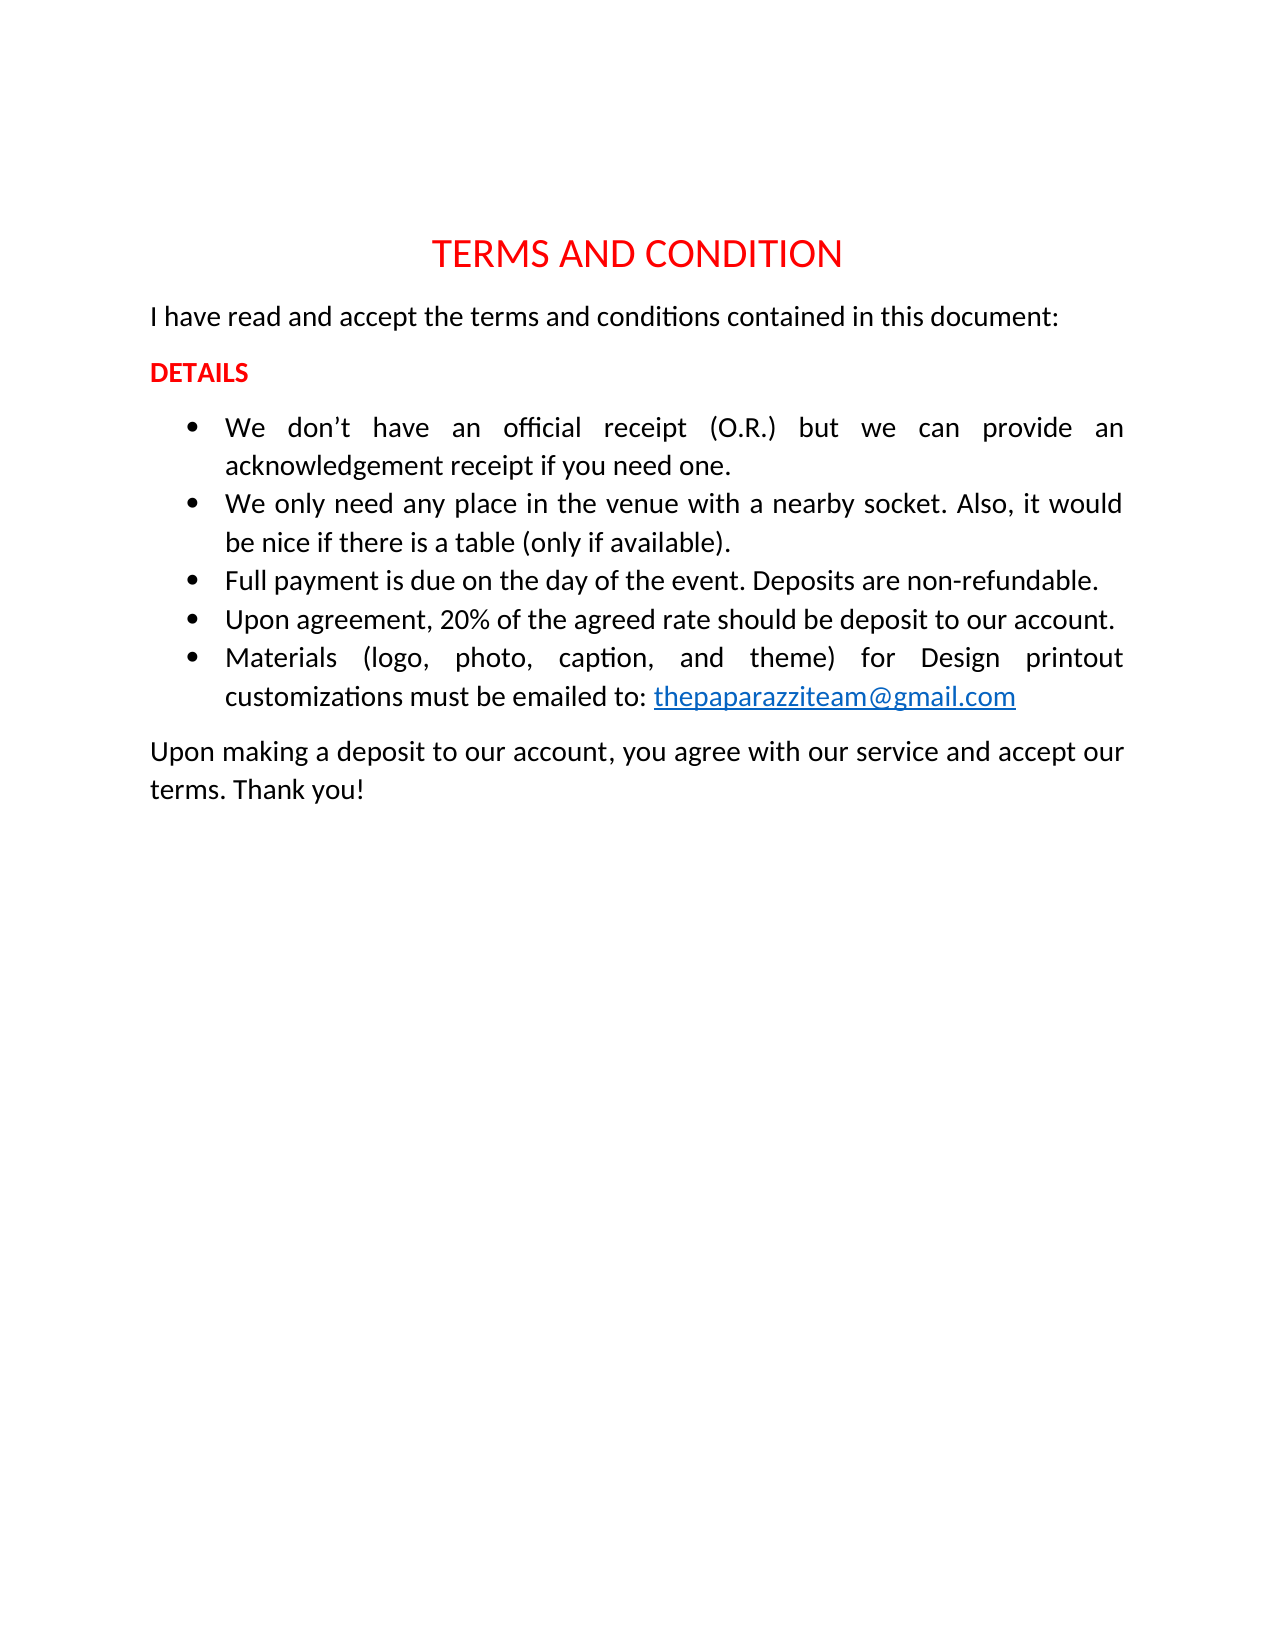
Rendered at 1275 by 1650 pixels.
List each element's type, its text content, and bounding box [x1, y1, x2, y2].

text I have read and accept the terms and conditions contained in this document: [150, 298, 1125, 334]
list Upon agreement, 20% of the agreed rate should be deposit to our account. [187, 601, 1125, 637]
text Upon making a deposit to our account, you agree with our service and accept our terms. Thank you! [150, 733, 1125, 807]
text TERMS AND CONDITION [150, 227, 1125, 278]
list We don’t have an official receipt (O.R.) but we can provide an acknowledgement receipt if you need one. [187, 409, 1125, 483]
list Full payment is due on the day of the event. Deposits are non-refundable. [187, 562, 1125, 598]
list Materials (logo, photo, caption, and theme) for Design printout customizations must be emailed to: thepaparazziteam@gmail.com [187, 639, 1125, 713]
text DETAILS [150, 354, 1125, 389]
list We only need any place in the venue with a nearby socket. Also, it would be nice if there is a table (only if available). [187, 486, 1125, 560]
